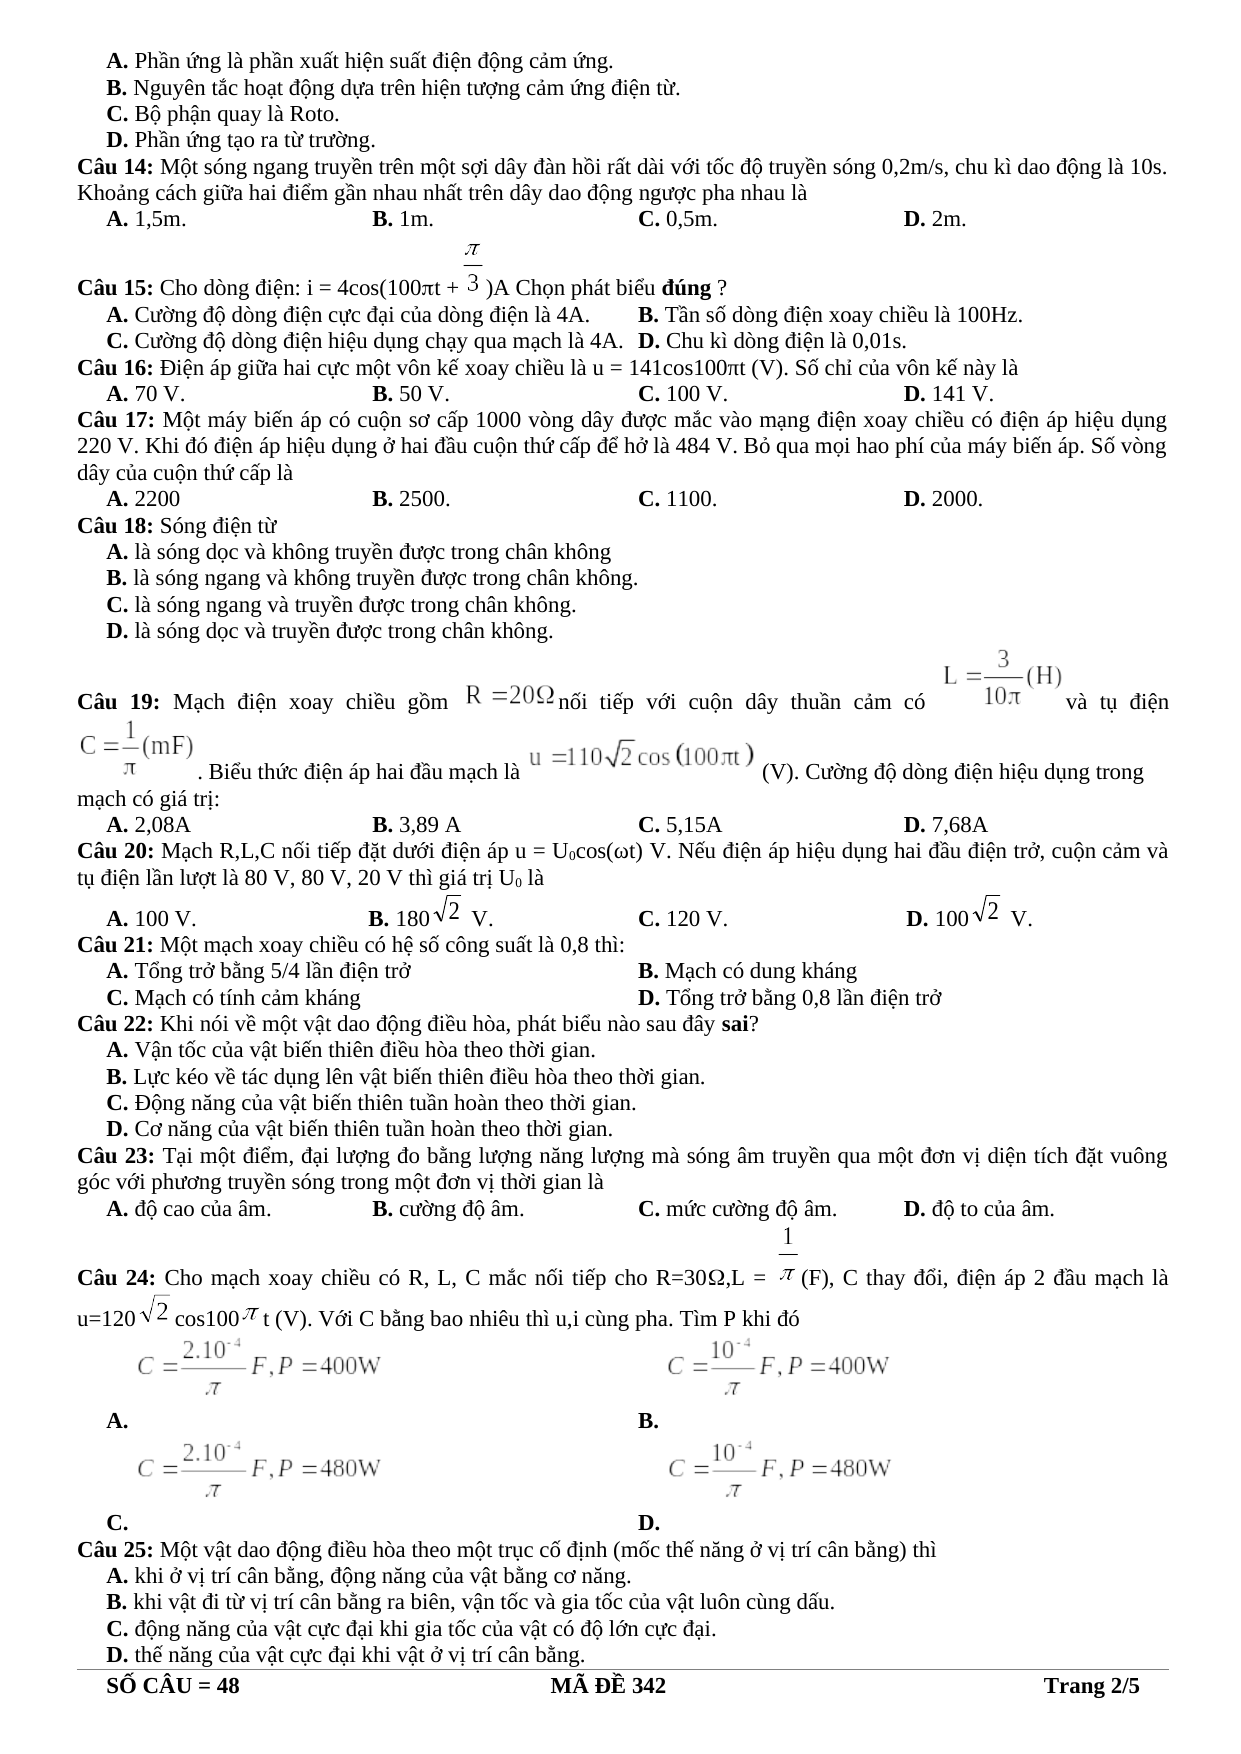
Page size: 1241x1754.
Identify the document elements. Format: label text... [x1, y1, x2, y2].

text A. là sóng dọc và không truyền được trong chân không [77, 538, 1169, 564]
text A. 70 V. B. 50 V. C. 100 V. D. 141 V. [77, 380, 1169, 406]
text A. khi ở vị trí cân bằng, động năng của vật bằng cơ năng. [77, 1562, 1169, 1588]
text D. Phần ứng tạo ra từ trường. [77, 126, 1169, 153]
text B. Nguyên tắc hoạt động dựa trên hiện tượng cảm ứng điện từ. [77, 74, 1169, 100]
text A. độ cao của âm. B. cường độ âm. C. mức cường độ âm. D. độ to của âm. [77, 1194, 1169, 1221]
text C. là sóng ngang và truyền được trong chân không. [77, 591, 1169, 617]
text A. 1,5m. B. 1m. C. 0,5m. D. 2m. [77, 205, 1169, 232]
text C. động năng của vật cực đại khi gia tốc của vật có độ lớn cực đại. [77, 1615, 1169, 1641]
text A. 100 V. B. 180 V. C. 120 V. D. 100 V. [77, 890, 1169, 931]
text C. Bộ phận quay là Roto. [77, 100, 1169, 126]
text D. thế năng của vật cực đại khi vật ở vị trí cân bằng. [77, 1641, 1169, 1667]
text Câu 17: Một máy biến áp có cuộn sơ cấp 1000 vòng dây được mắc vào mạng điện xoay chiều có điện áp hiệu dụng 220 V. Khi đó điện áp hiệu dụng ở hai đầu cuộn thứ cấp để hở là 484 V. Bỏ qua mọi hao phí của máy biến áp. Số vòng dây của cuộn thứ cấp là [77, 406, 1169, 485]
text B. khi vật đi từ vị trí cân bằng ra biên, vận tốc và gia tốc của vật luôn cùng dấu. [77, 1588, 1169, 1615]
text mạch có giá trị: [77, 785, 1169, 811]
text C. D. [77, 1433, 1169, 1536]
text A. 2,08A B. 3,89 A C. 5,15A D. 7,68A [77, 811, 1169, 837]
text A. Vận tốc của vật biến thiên điều hòa theo thời gian. [77, 1036, 1169, 1063]
text A. Tổng trở bằng 5/4 lần điện trở B. Mạch có dung kháng [77, 957, 1169, 984]
text Câu 18: Sóng điện từ [77, 512, 1169, 538]
text Câu 19: Mạch điện xoay chiều gồm nối tiếp với cuộn dây thuần cảm có và tụ điện . Biểu thức điện áp hai đầu mạch là (V). Cường độ dòng điện hiệu dụng trong [77, 643, 1169, 785]
text Câu 14: Một sóng ngang truyền trên một sợi dây đàn hồi rất dài với tốc độ truyền sóng 0,2m/s, chu kì dao động là 10s. Khoảng cách giữa hai điểm gần nhau nhất trên dây dao động ngược pha nhau là [77, 153, 1169, 205]
text Câu 23: Tại một điểm, đại lượng đo bằng lượng năng lượng mà sóng âm truyền qua một đơn vị diện tích đặt vuông góc với phương truyền sóng trong một đơn vị thời gian là [77, 1142, 1169, 1194]
text A. B. [77, 1331, 1169, 1433]
text A. Cường độ dòng điện cực đại của dòng điện là 4A. B. Tần số dòng điện xoay chiều là 100Hz. [77, 301, 1169, 327]
text Câu 22: Khi nói về một vật dao động điều hòa, phát biểu nào sau đây sai? [77, 1010, 1169, 1036]
text Câu 25: Một vật dao động điều hòa theo một trục cố định (mốc thế năng ở vị trí cân bằng) thì [77, 1536, 1169, 1562]
text D. là sóng dọc và truyền được trong chân không. [77, 617, 1169, 643]
text B. là sóng ngang và không truyền được trong chân không. [77, 564, 1169, 591]
text A. Phần ứng là phần xuất hiện suất điện động cảm ứng. [77, 47, 1169, 74]
text C. Cường độ dòng điện hiệu dụng chạy qua mạch là 4A. D. Chu kì dòng điện là 0,01s. [77, 327, 1169, 353]
text Câu 20: Mạch R,L,C nối tiếp đặt dưới điện áp u = U0cos(ωt) V. Nếu điện áp hiệu dụng hai đầu điện trở, cuộn cảm và tụ điện lần lượt là 80 V, 80 V, 20 V thì giá trị U0 là [77, 837, 1169, 890]
text Câu 24: Cho mạch xoay chiều có R, L, C mắc nối tiếp cho R=30,L = (F), C thay đổi, điện áp 2 đầu mạch là u=120cos100t (V). Với C bằng bao nhiêu thì u,i cùng pha. Tìm P khi đó [77, 1221, 1169, 1331]
text B. Lực kéo về tác dụng lên vật biến thiên điều hòa theo thời gian. [77, 1063, 1169, 1089]
text A. 2200 B. 2500. C. 1100. D. 2000. [77, 485, 1169, 512]
text Câu 16: Điện áp giữa hai cực một vôn kế xoay chiều là u = 141cos100πt (V). Số chỉ của vôn kế này là [77, 353, 1169, 380]
text Câu 15: Cho dòng điện: i = 4cos(100t +)A Chọn phát biểu đúng ? [77, 232, 1169, 301]
text D. Cơ năng của vật biến thiên tuần hoàn theo thời gian. [77, 1116, 1169, 1142]
text Câu 21: Một mạch xoay chiều có hệ số công suất là 0,8 thì: [77, 931, 1169, 957]
text C. Mạch có tính cảm kháng D. Tổng trở bằng 0,8 lần điện trở [77, 984, 1169, 1010]
text C. Động năng của vật biến thiên tuần hoàn theo thời gian. [77, 1089, 1169, 1116]
